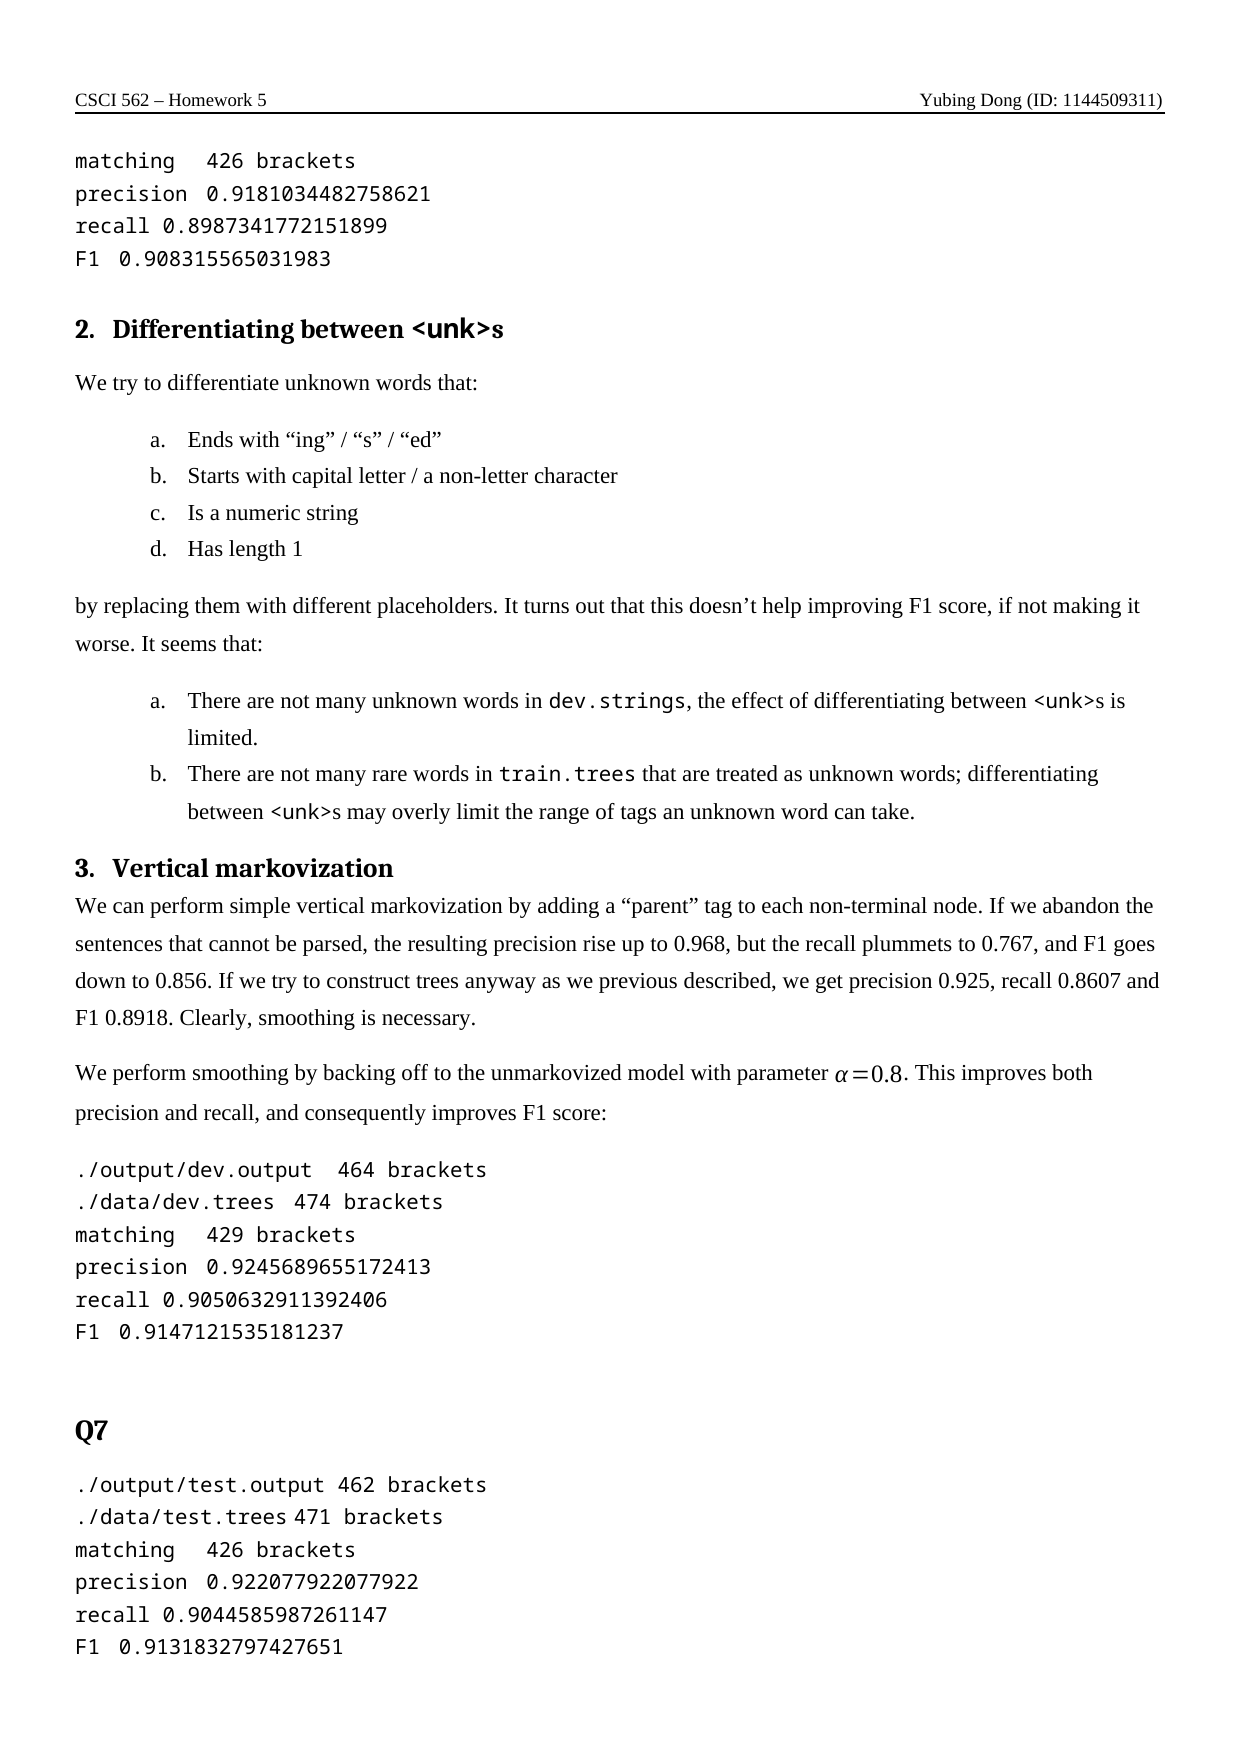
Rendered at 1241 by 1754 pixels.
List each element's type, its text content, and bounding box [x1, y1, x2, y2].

list Has length 1 [150, 532, 1165, 565]
text matching 429 brackets [75, 1218, 1165, 1251]
text ./output/test.output 462 brackets [75, 1468, 1165, 1501]
text We can perform simple vertical markovization by adding a “parent” tag to each non-terminal node. If we abandon the sentences that cannot be parsed, the resulting precision rise up to 0.968, but the recall plummets to 0.767, and F1 goes down to 0.856. If we try to construct trees anyway as we previous described, we get precision 0.925, recall 0.8607 and F1 0.8918. Clearly, smoothing is necessary. [75, 889, 1165, 1034]
text precision 0.9245689655172413 [75, 1251, 1165, 1283]
list Is a numeric string [150, 496, 1165, 528]
text by replacing them with different placeholders. It turns out that this doesn’t help improving F1 score, if not making it worse. It seems that: [75, 589, 1165, 659]
text precision 0.9181034482758621 [75, 177, 1165, 210]
text We perform smoothing by backing off to the unmarkovized model with parameter . This improves both precision and recall, and consequently improves F1 score: [75, 1058, 1165, 1128]
text ./data/dev.trees 474 brackets [75, 1186, 1165, 1218]
text matching 426 brackets [75, 145, 1165, 177]
text F1 0.9147121535181237 [75, 1316, 1165, 1348]
text recall 0.9050632911392406 [75, 1283, 1165, 1316]
list There are not many unknown words in dev.strings, the effect of differentiating between <unk>s is limited. [150, 684, 1165, 754]
text F1 0.9131832797427651 [75, 1631, 1165, 1663]
text precision 0.922077922077922 [75, 1566, 1165, 1598]
subtitle Q7 [75, 1398, 1165, 1463]
subtitle Differentiating between <unk>s [75, 296, 1165, 361]
text ./data/test.trees 471 brackets [75, 1501, 1165, 1533]
list There are not many rare words in train.trees that are treated as unknown words; differentiating between <unk>s may overly limit the range of tags an unknown word can take. [150, 758, 1165, 827]
text F1 0.908315565031983 [75, 242, 1165, 275]
list Ends with “ing” / “s” / “ed” [150, 423, 1165, 456]
text matching 426 brackets [75, 1533, 1165, 1566]
list Starts with capital letter / a non-letter character [150, 459, 1165, 492]
text ./output/dev.output 464 brackets [75, 1153, 1165, 1186]
subtitle Vertical markovization [75, 852, 1165, 885]
text recall 0.8987341772151899 [75, 210, 1165, 242]
text We try to differentiate unknown words that: [75, 366, 1165, 398]
text recall 0.9044585987261147 [75, 1598, 1165, 1631]
